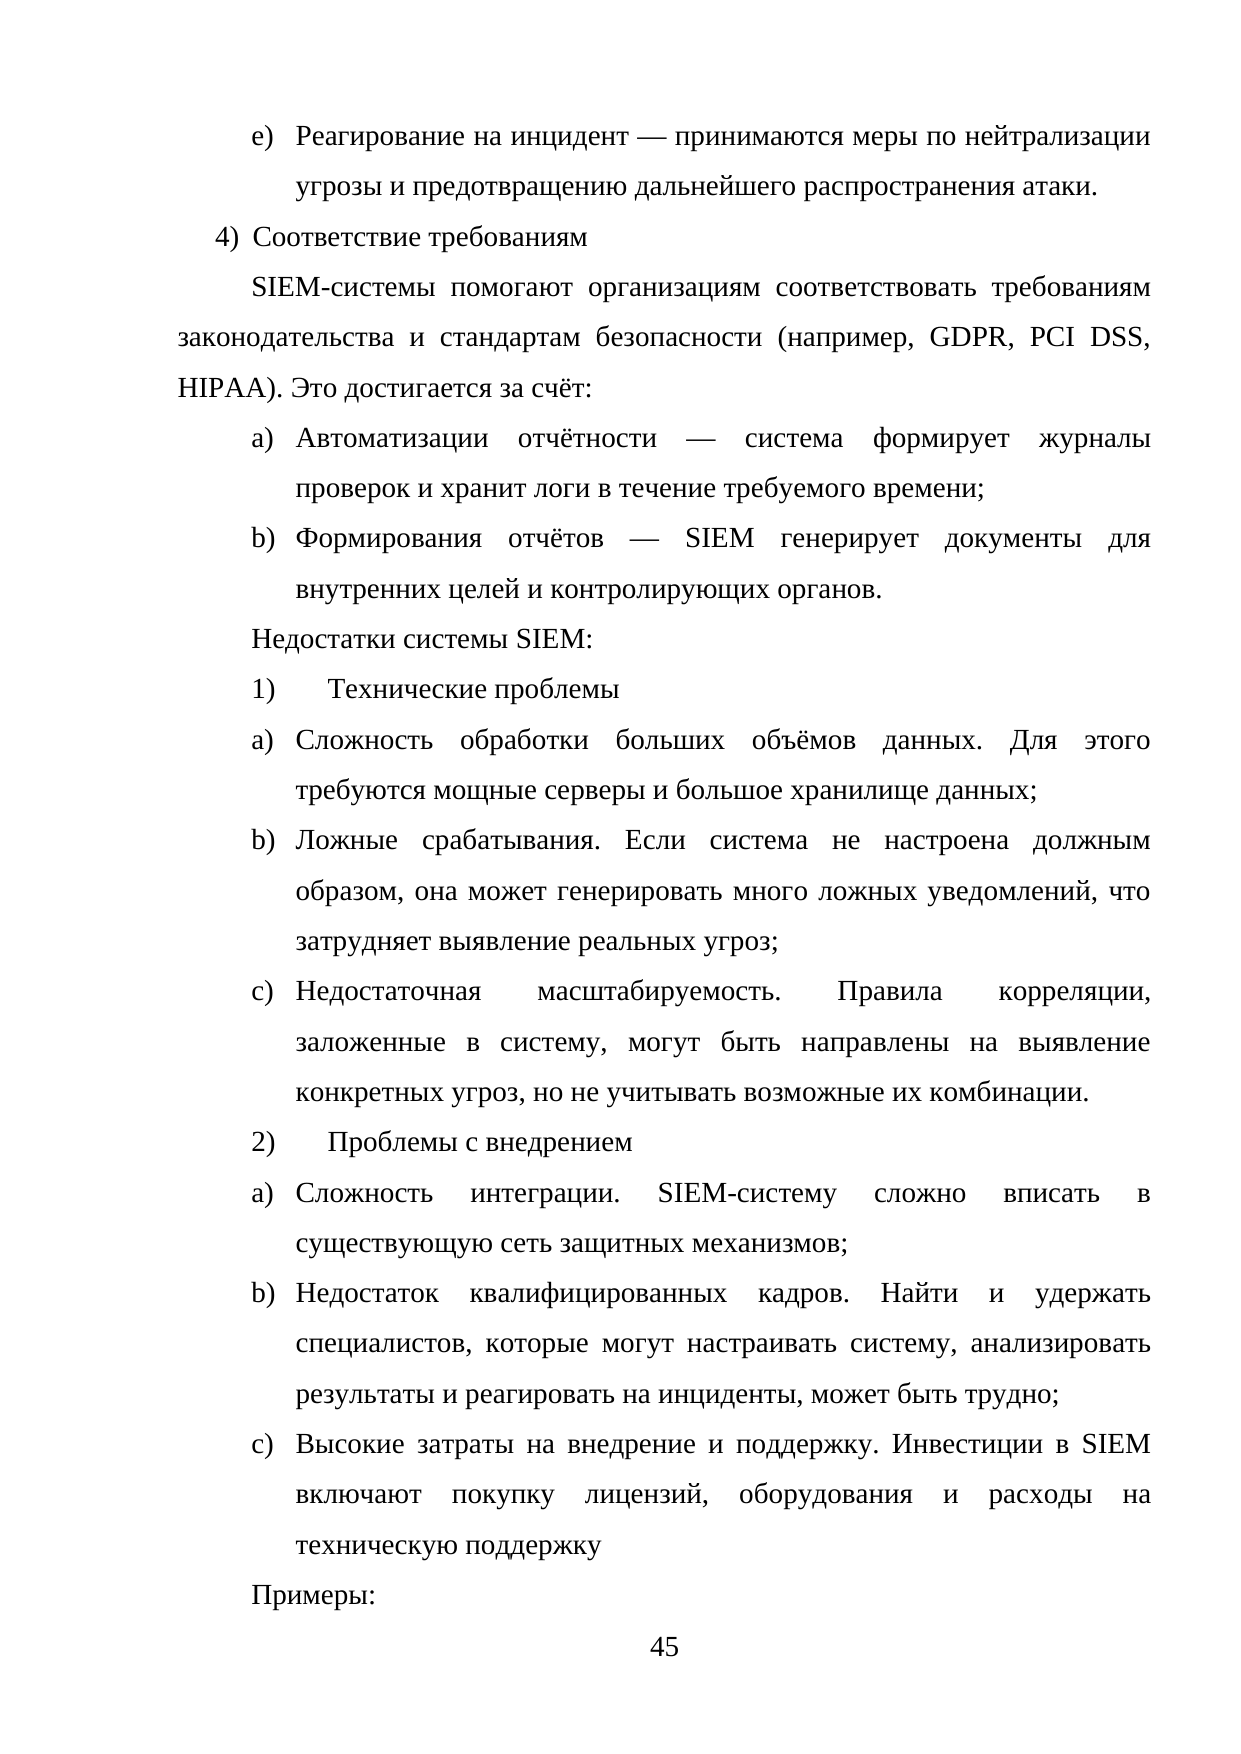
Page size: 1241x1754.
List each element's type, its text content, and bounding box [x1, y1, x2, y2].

list Автоматизации отчётности — система формирует журналы проверок и хранит логи в течение требуемого времени; [251, 420, 1152, 504]
list Высокие затраты на внедрение и поддержку. Инвестиции в SIEM включают покупку лицензий, оборудования и расходы на техническую поддержку [251, 1426, 1152, 1560]
text SIEM-системы помогают организациям соответствовать требованиям законодательства и стандартам безопасности (например, GDPR, PCI DSS, HIPAA). Это достигается за счёт: [177, 269, 1152, 403]
list Проблемы с внедрением [177, 1124, 1152, 1158]
list Соответствие требованиям [215, 219, 1152, 252]
list Ложные срабатывания. Если система не настроена должным образом, она может генерировать много ложных уведомлений, что затрудняет выявление реальных угроз; [251, 822, 1152, 957]
list Реагирование на инцидент — принимаются меры по нейтрализации угрозы и предотвращению дальнейшего распространения атаки. [251, 118, 1152, 202]
list Формирования отчётов — SIEM генерирует документы для внутренних целей и контролирующих органов. [251, 521, 1152, 604]
text Недостатки системы SIEM: [177, 621, 1152, 655]
list Технические проблемы [177, 672, 1152, 705]
list Сложность интеграции. SIEM-систему сложно вписать в существующую сеть защитных механизмов; [251, 1175, 1152, 1258]
list Недостаток квалифицированных кадров. Найти и удержать специалистов, которые могут настраивать систему, анализировать результаты и реагировать на инциденты, может быть трудно; [251, 1275, 1152, 1409]
list Сложность обработки больших объёмов данных. Для этого требуются мощные серверы и большое хранилище данных; [251, 722, 1152, 806]
list Недостаточная масштабируемость. Правила корреляции, заложенные в систему, могут быть направлены на выявление конкретных угроз, но не учитывать возможные их комбинации. [251, 973, 1152, 1108]
text Примеры: [177, 1577, 1152, 1611]
